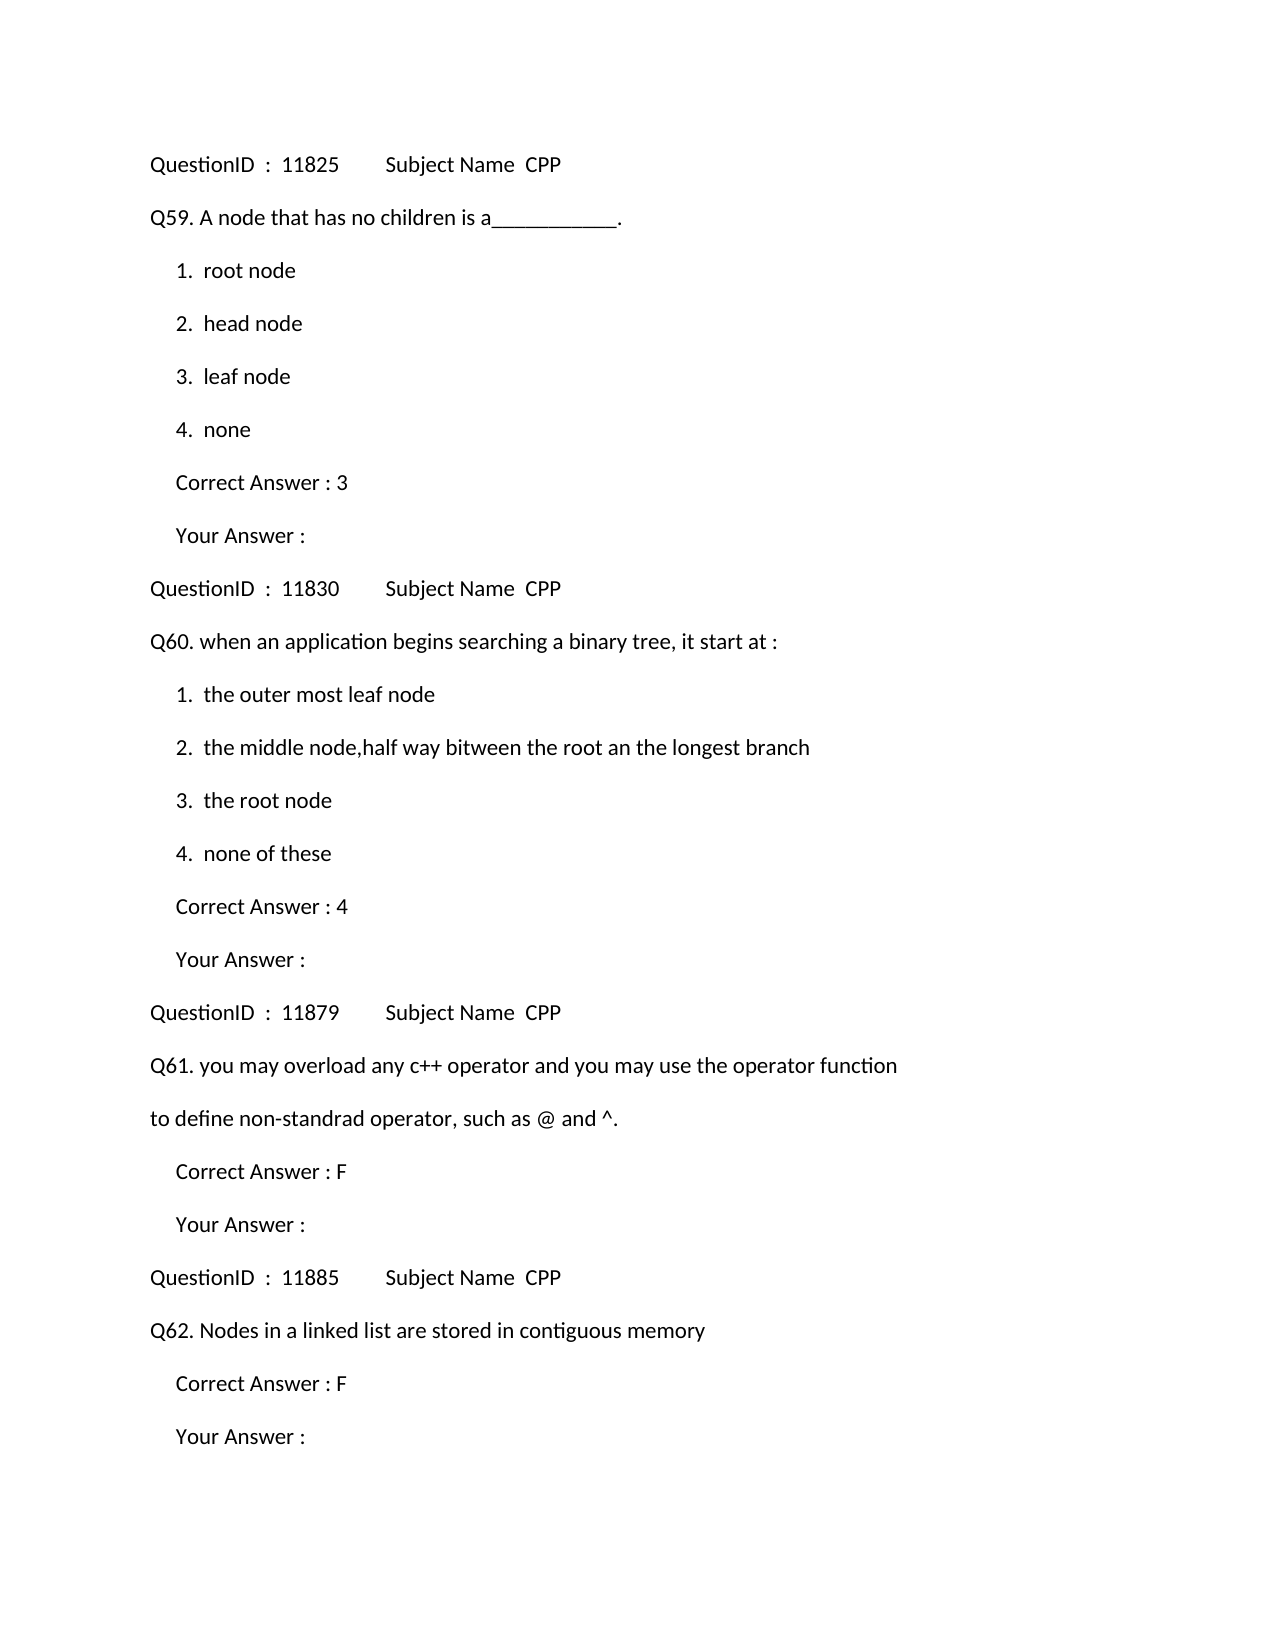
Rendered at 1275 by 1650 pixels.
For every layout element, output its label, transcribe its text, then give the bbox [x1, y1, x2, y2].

text QuestionID : 11830 Subject Name CPP [150, 574, 1125, 602]
text Correct Answer : F [150, 1157, 1125, 1185]
text Correct Answer : 3 [150, 468, 1125, 496]
text Your Answer : [150, 521, 1125, 549]
text 4. none of these [150, 839, 1125, 867]
text Your Answer : [150, 945, 1125, 973]
text Q59. A node that has no children is a___________. [150, 203, 1125, 231]
text 3. leaf node [150, 362, 1125, 390]
text to define non-standrad operator, such as @ and ^. [150, 1104, 1125, 1132]
text 1. the outer most leaf node [150, 680, 1125, 708]
text 2. the middle node,half way bitween the root an the longest branch [150, 733, 1125, 761]
text Correct Answer : F [150, 1369, 1125, 1397]
text Q61. you may overload any c++ operator and you may use the operator function [150, 1051, 1125, 1079]
text Q62. Nodes in a linked list are stored in contiguous memory [150, 1316, 1125, 1344]
text QuestionID : 11885 Subject Name CPP [150, 1263, 1125, 1291]
text QuestionID : 11879 Subject Name CPP [150, 998, 1125, 1026]
text 2. head node [150, 309, 1125, 337]
text Your Answer : [150, 1210, 1125, 1238]
text 1. root node [150, 256, 1125, 284]
text 4. none [150, 415, 1125, 443]
text Your Answer : [150, 1422, 1125, 1451]
text 3. the root node [150, 786, 1125, 814]
text QuestionID : 11825 Subject Name CPP [150, 150, 1125, 178]
text Q60. when an application begins searching a binary tree, it start at : [150, 627, 1125, 655]
text Correct Answer : 4 [150, 892, 1125, 920]
